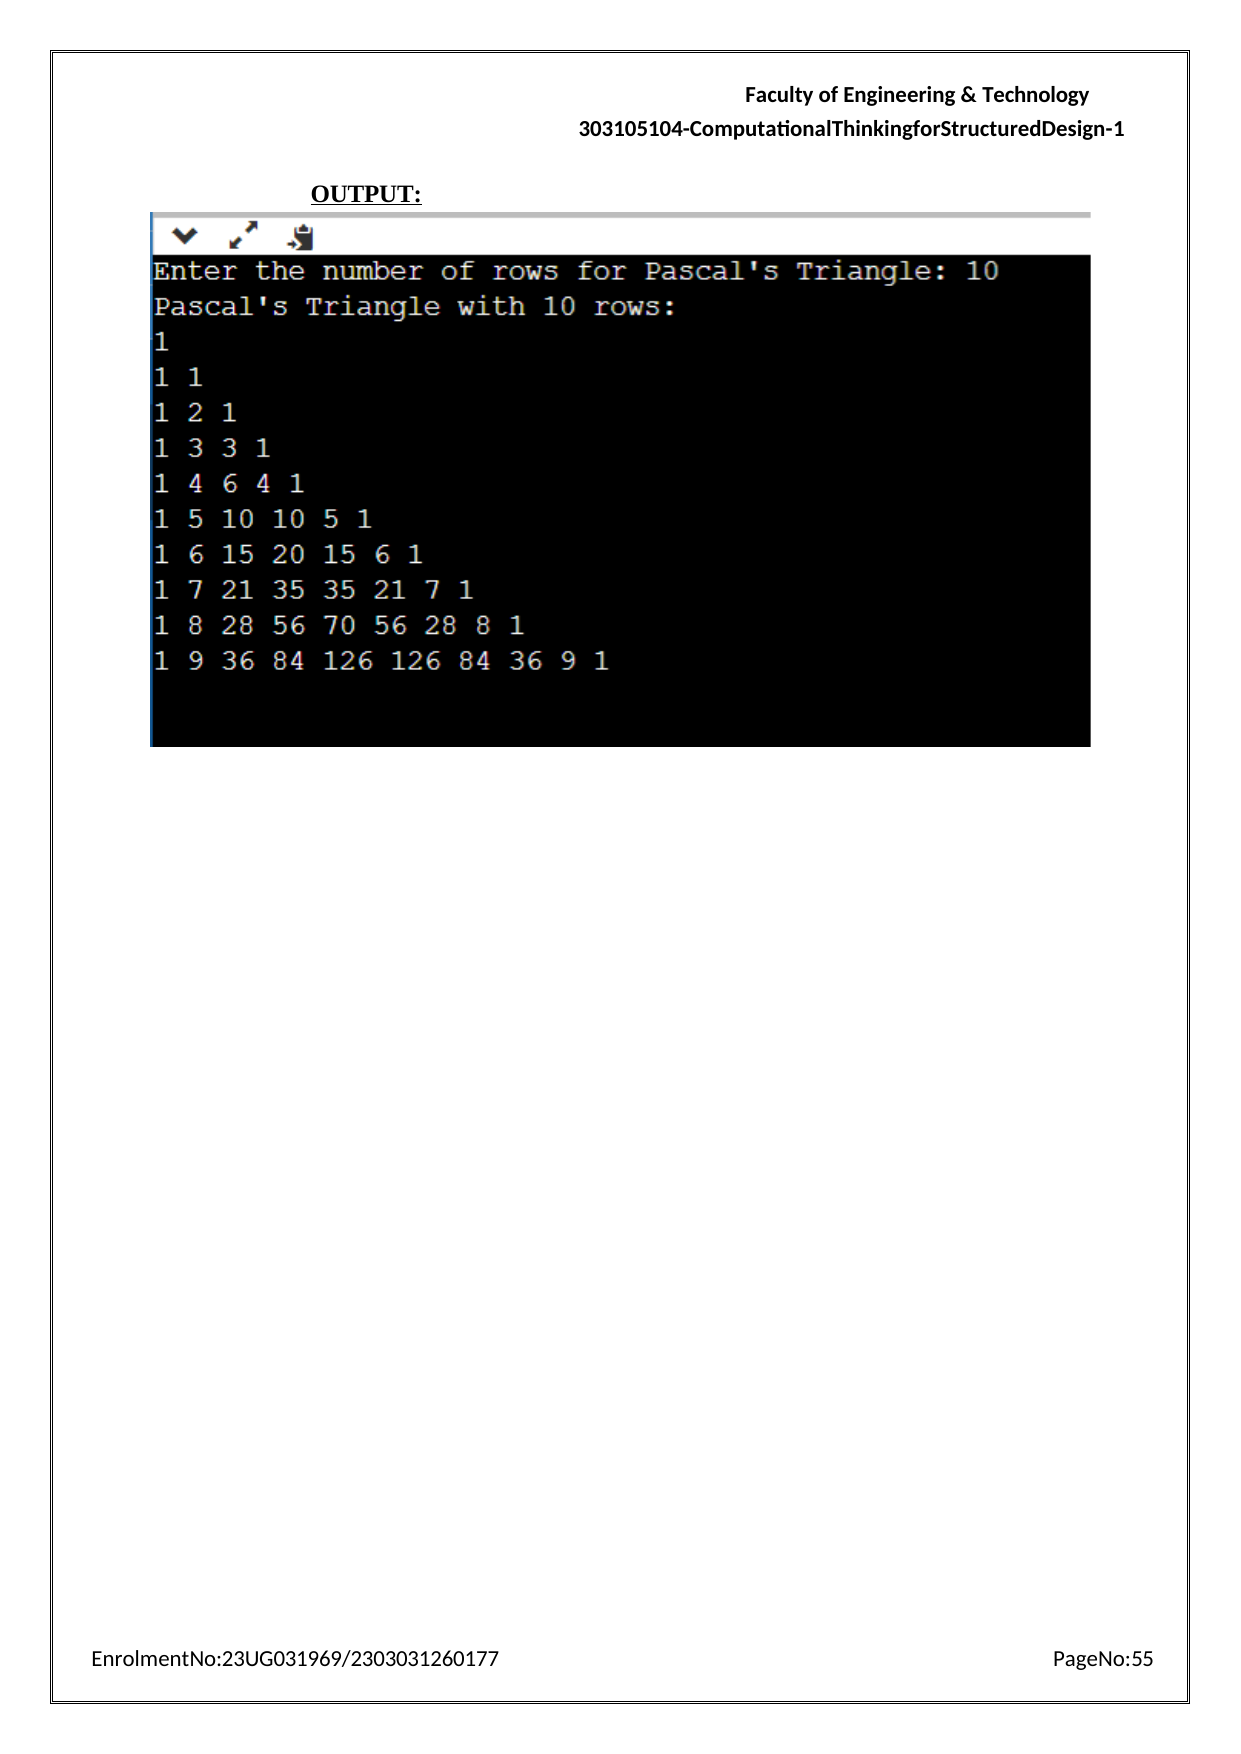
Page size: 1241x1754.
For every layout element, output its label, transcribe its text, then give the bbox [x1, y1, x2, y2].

picture [150, 212, 1091, 747]
text OUTPUT: [310, 179, 1090, 207]
